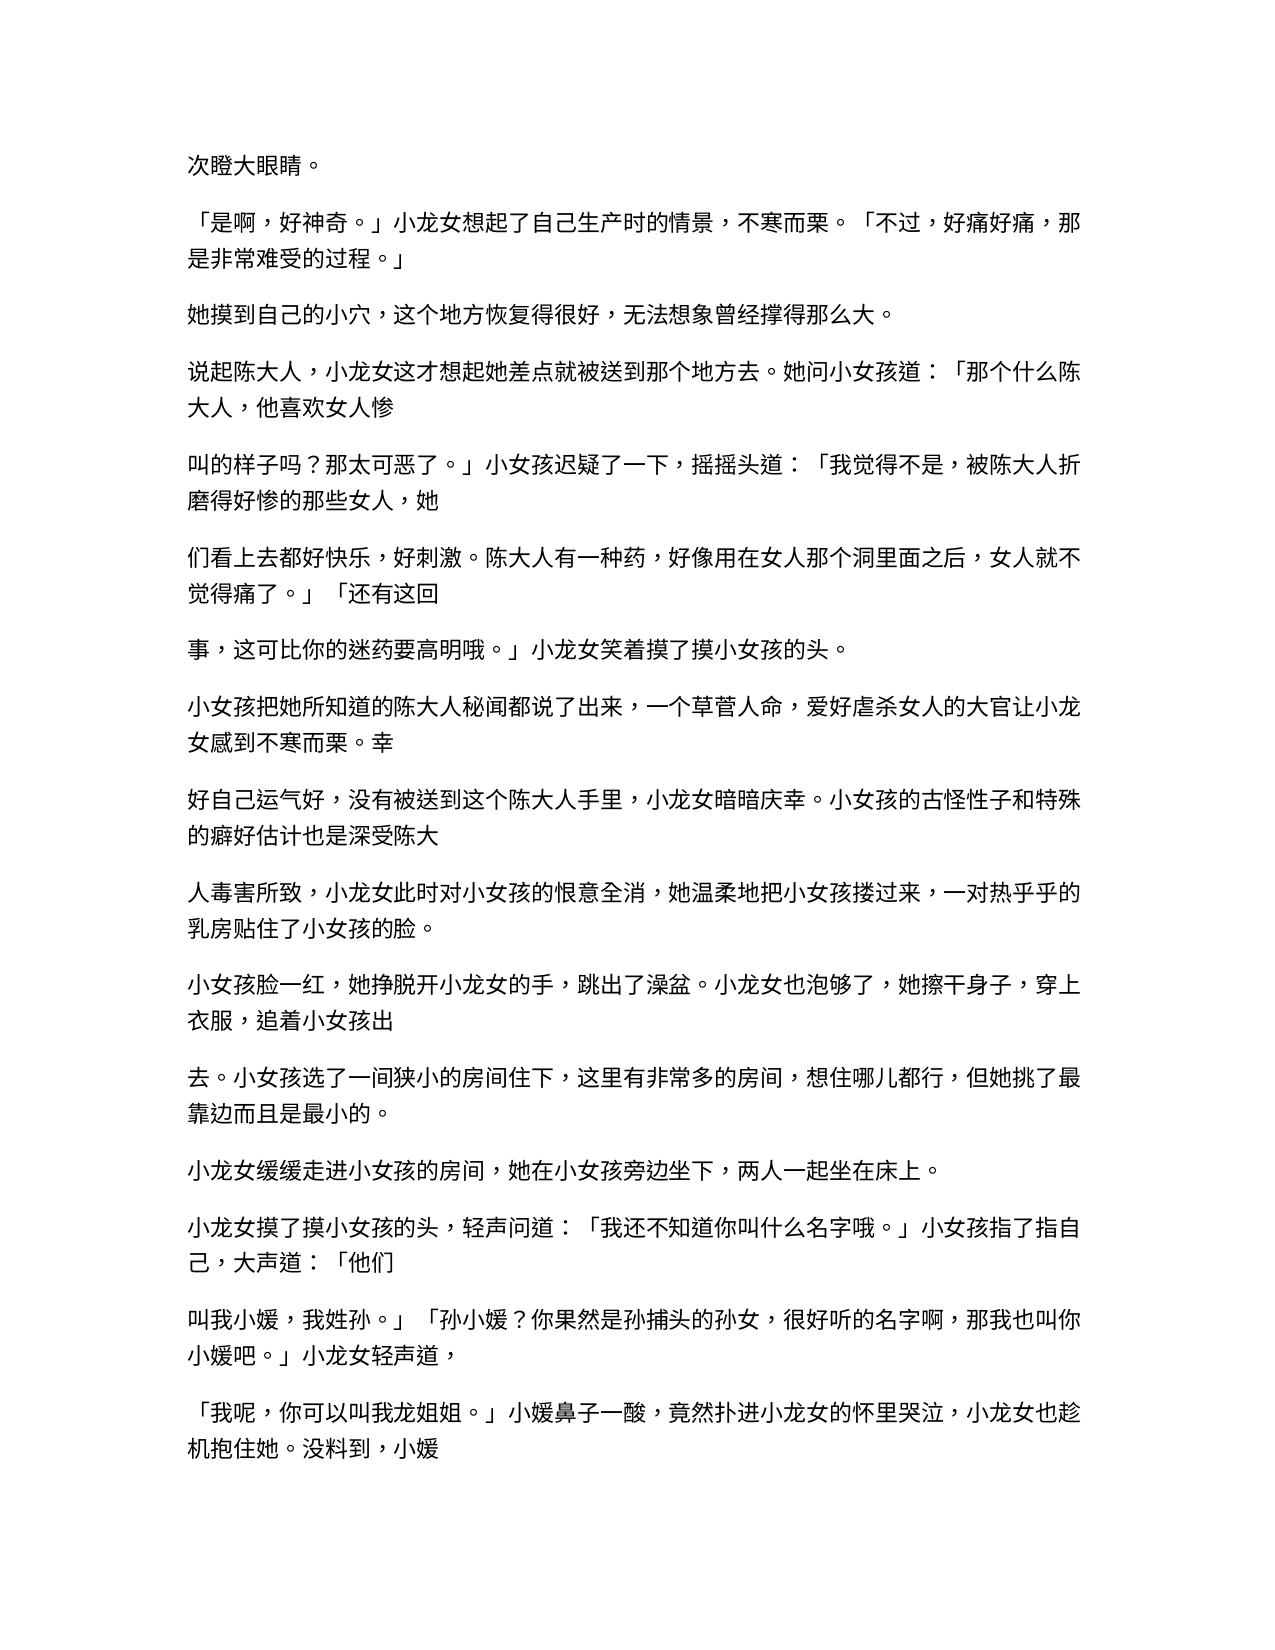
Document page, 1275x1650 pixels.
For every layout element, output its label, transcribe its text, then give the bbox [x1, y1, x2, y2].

text 小龙女摸了摸小女孩的头，轻声问道：「我还不知道你叫什么名字哦。」小女孩指了指自己，大声道：「他们 [187, 1211, 1087, 1279]
text 小女孩脸一红，她挣脱开小龙女的手，跳出了澡盆。小龙女也泡够了，她擦干身子，穿上衣服，追着小女孩出 [187, 969, 1087, 1036]
text 小龙女缓缓走进小女孩的房间，她在小女孩旁边坐下，两人一起坐在床上。 [187, 1155, 1087, 1186]
text 她摸到自己的小穴，这个地方恢复得很好，无法想象曾经撑得那么大。 [187, 299, 1087, 331]
text 人毒害所致，小龙女此时对小女孩的恨意全消，她温柔地把小女孩搂过来，一对热乎乎的乳房贴住了小女孩的脸。 [187, 877, 1087, 944]
text 们看上去都好快乐，好刺激。陈大人有一种药，好像用在女人那个洞里面之后，女人就不觉得痛了。」「还有这回 [187, 542, 1087, 609]
text 说起陈大人，小龙女这才想起她差点就被送到那个地方去。她问小女孩道：「那个什么陈大人，他喜欢女人惨 [187, 356, 1087, 423]
text 次瞪大眼睛。 [187, 150, 1087, 181]
text 叫的样子吗？那太可恶了。」小女孩迟疑了一下，摇摇头道：「我觉得不是，被陈大人折磨得好惨的那些女人，她 [187, 449, 1087, 516]
text 「是啊，好神奇。」小龙女想起了自己生产时的情景，不寒而栗。「不过，好痛好痛，那是非常难受的过程。」 [187, 207, 1087, 274]
text 叫我小媛，我姓孙。」「孙小媛？你果然是孙捕头的孙女，很好听的名字啊，那我也叫你小媛吧。」小龙女轻声道， [187, 1304, 1087, 1371]
text 事，这可比你的迷药要高明哦。」小龙女笑着摸了摸小女孩的头。 [187, 634, 1087, 666]
text 好自己运气好，没有被送到这个陈大人手里，小龙女暗暗庆幸。小女孩的古怪性子和特殊的癖好估计也是深受陈大 [187, 784, 1087, 851]
text 去。小女孩选了一间狭小的房间住下，这里有非常多的房间，想住哪儿都行，但她挑了最靠边而且是最小的。 [187, 1062, 1087, 1129]
text 「我呢，你可以叫我龙姐姐。」小媛鼻子一酸，竟然扑进小龙女的怀里哭泣，小龙女也趁机抱住她。没料到，小媛 [187, 1397, 1087, 1464]
text 小女孩把她所知道的陈大人秘闻都说了出来，一个草菅人命，爱好虐杀女人的大官让小龙女感到不寒而栗。幸 [187, 691, 1087, 758]
